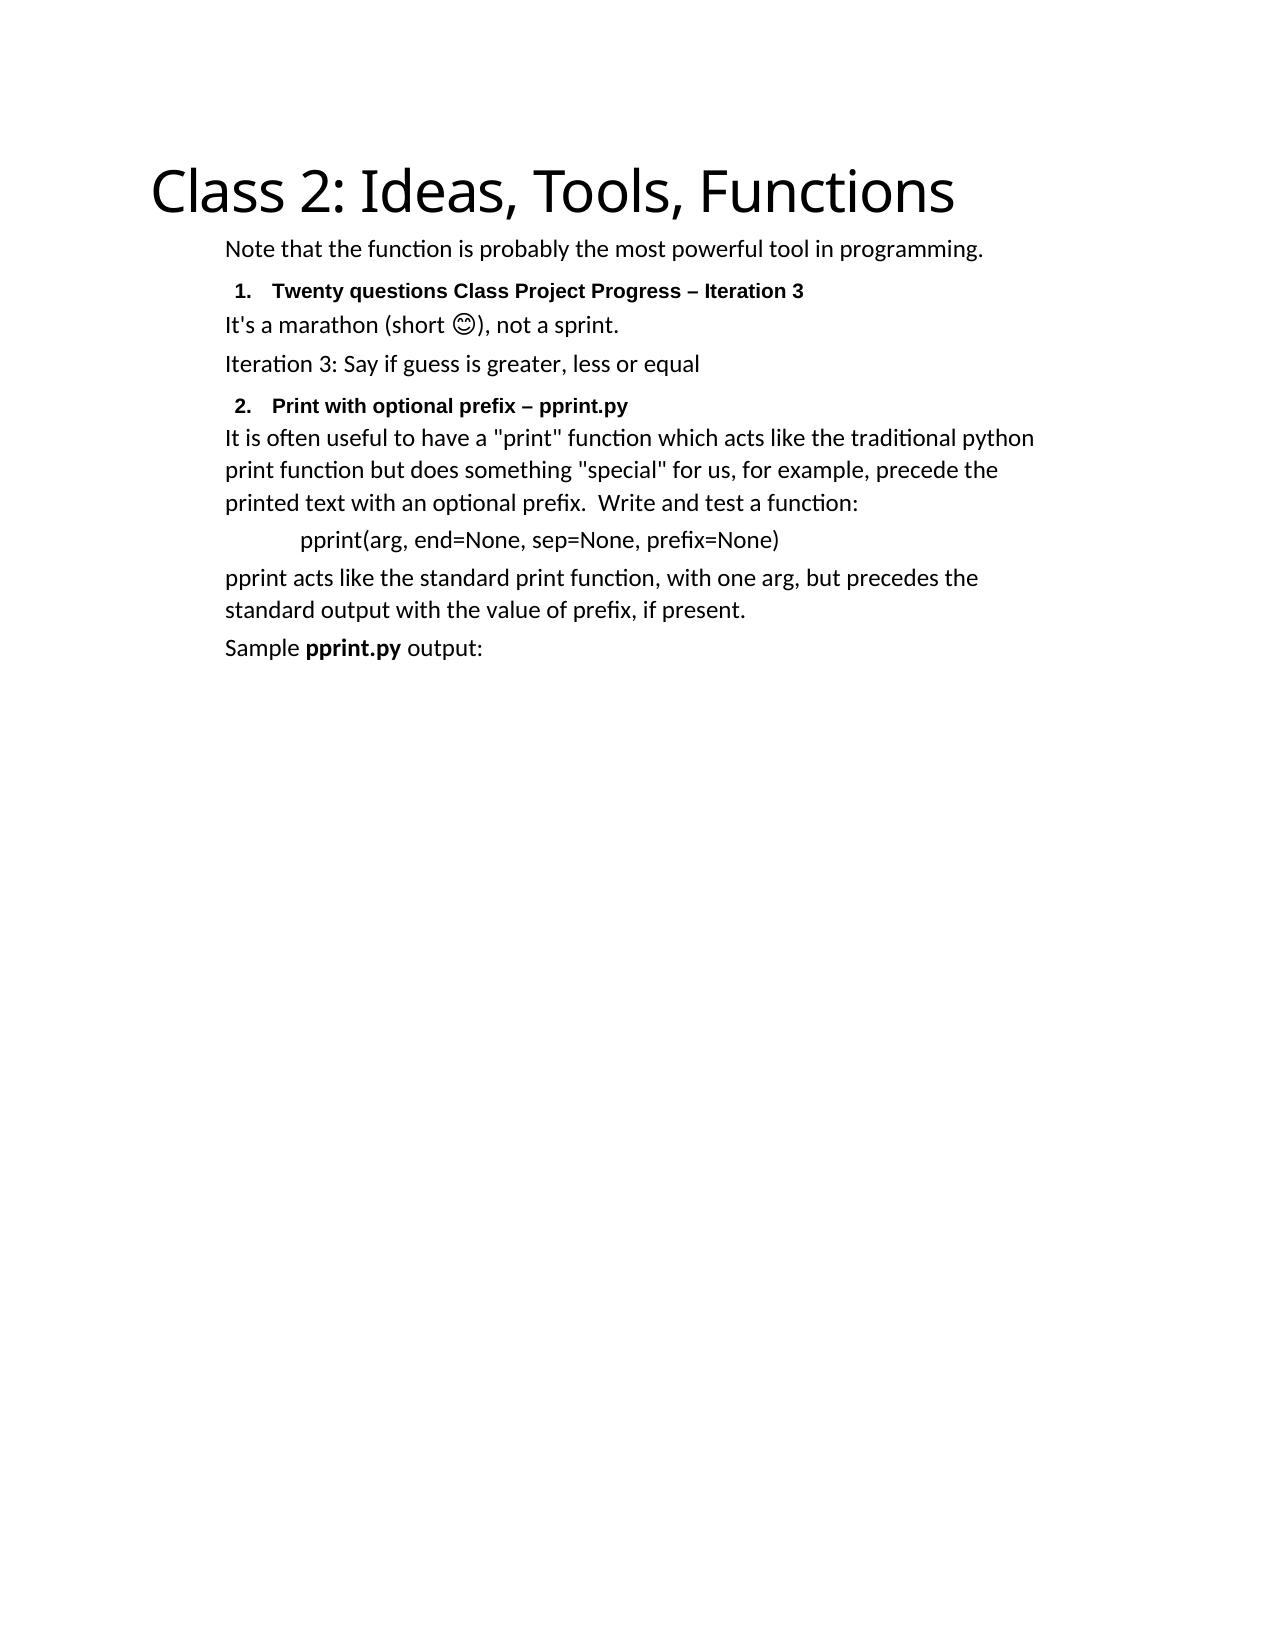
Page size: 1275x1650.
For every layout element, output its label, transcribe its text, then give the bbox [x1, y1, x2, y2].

text pprint acts like the standard print function, with one arg, but precedes the standard output with the value of prefix, if present. [225, 562, 1050, 625]
text Iteration 3: Say if guess is greater, less or equal [225, 348, 1050, 379]
title Class 2: Ideas, Tools, Functions [150, 150, 1125, 229]
text It's a marathon (short ), not a sprint. [225, 307, 1050, 341]
text It is often useful to have a "print" function which acts like the traditional python print function but does something "special" for us, for example, precede the printed text with an optional prefix. Write and test a function: [225, 422, 1050, 518]
list Print with optional prefix – pprint.py [234, 393, 1125, 417]
text Note that the function is probably the most powerful tool in programming. [225, 234, 1050, 264]
text Sample pprint.py output: [225, 632, 1050, 662]
text pprint(arg, end=None, sep=None, prefix=None) [225, 524, 1050, 555]
list Twenty questions Class Project Progress – Iteration 3 [234, 279, 1125, 303]
